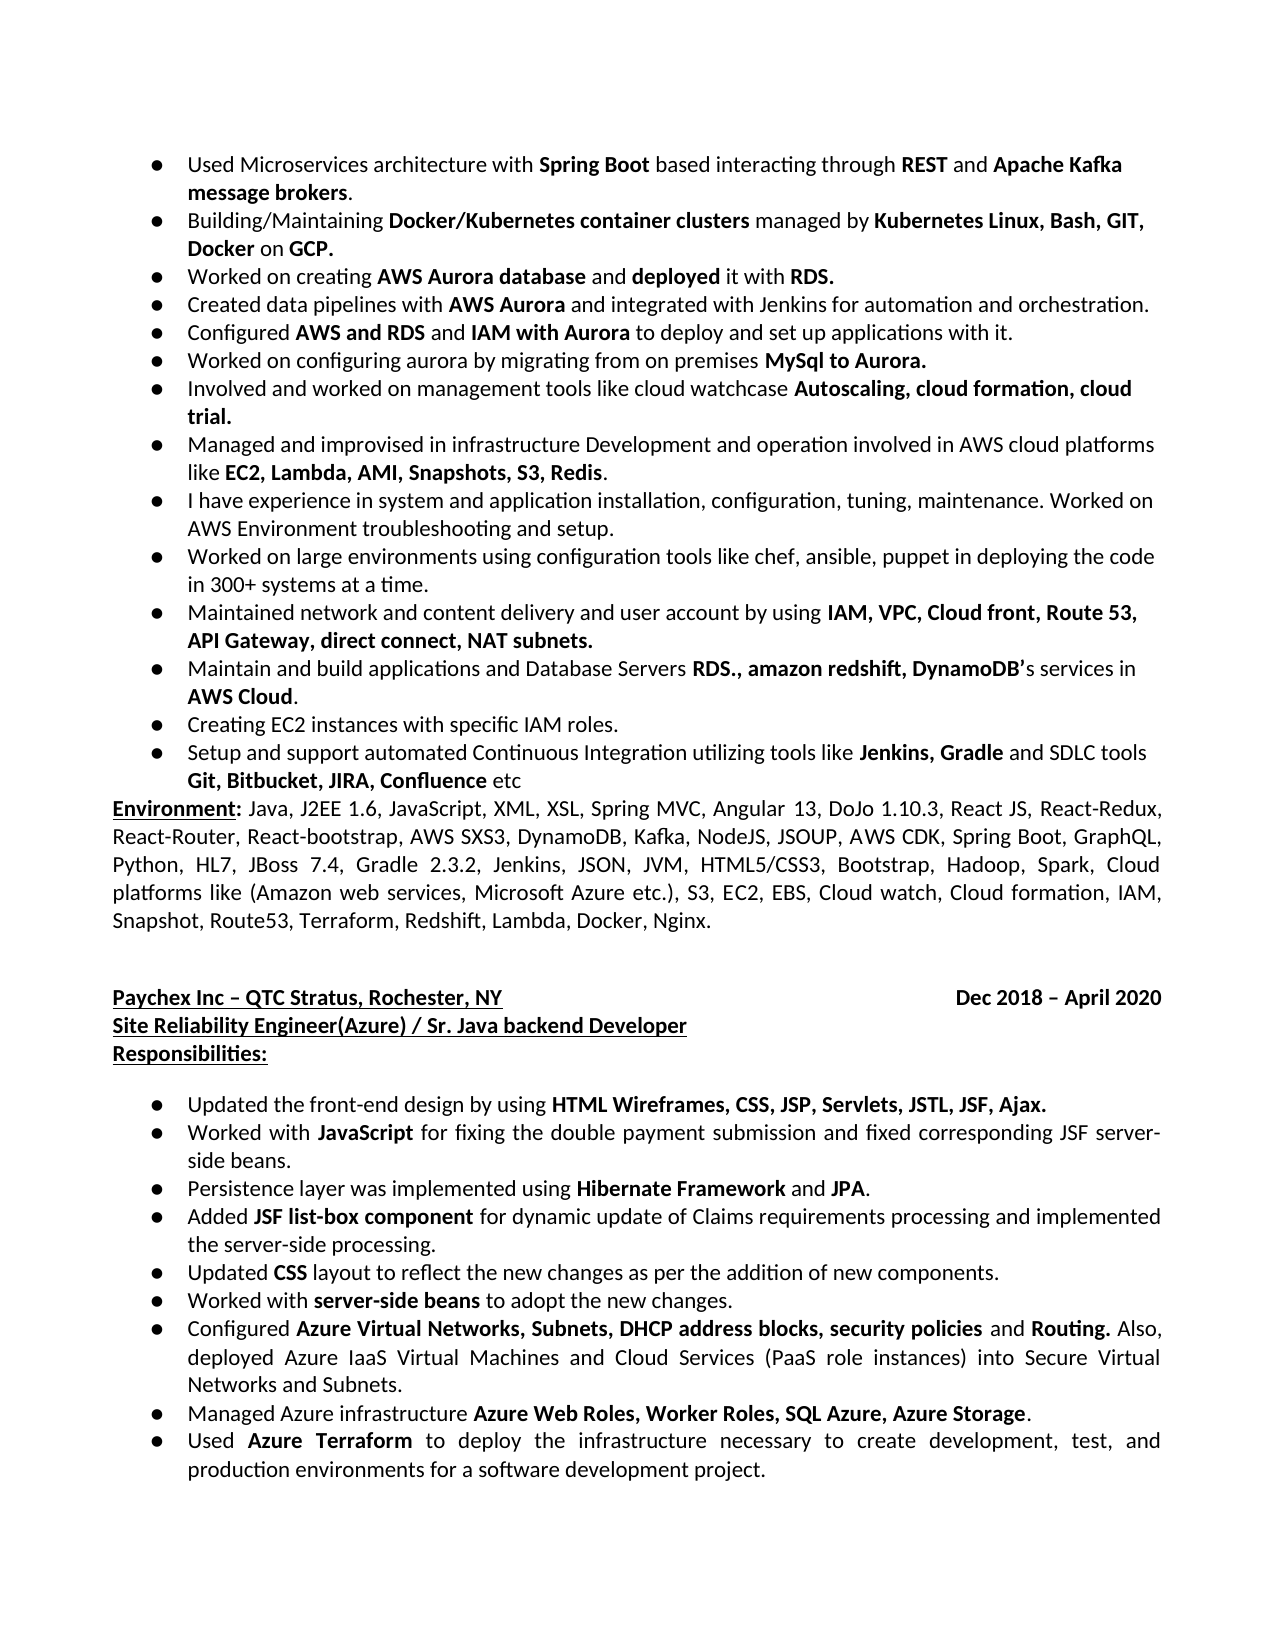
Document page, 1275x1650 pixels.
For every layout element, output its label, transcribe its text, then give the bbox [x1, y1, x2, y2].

list Updated CSS layout to reflect the new changes as per the addition of new components. [150, 1258, 1162, 1287]
list Managed Azure infrastructure Azure Web Roles, Worker Roles, SQL Azure, Azure Storage. [150, 1399, 1162, 1427]
list Updated the front-end design by using HTML Wireframes, CSS, JSP, Servlets, JSTL, JSF, Ajax. [150, 1090, 1162, 1118]
list Configured AWS and RDS and IAM with Aurora to deploy and set up applications with it. [150, 318, 1162, 346]
list Worked with server-side beans to adopt the new changes. [150, 1287, 1162, 1314]
list Worked on creating AWS Aurora database and deployed it with RDS. [150, 262, 1162, 290]
list Worked on configuring aurora by migrating from on premises MySql to Aurora. [150, 346, 1162, 374]
list Added JSF list-box component for dynamic update of Claims requirements processing and implemented the server-side processing. [150, 1202, 1162, 1258]
list Created data pipelines with AWS Aurora and integrated with Jenkins for automation and orchestration. [150, 290, 1162, 318]
list Managed and improvised in infrastructure Development and operation involved in AWS cloud platforms like EC2, Lambda, AMI, Snapshots, S3, Redis. [150, 430, 1162, 486]
list Used Azure Terraform to deploy the infrastructure necessary to create development, test, and production environments for a software development project. [150, 1427, 1162, 1483]
list Building/Maintaining Docker/Kubernetes container clusters managed by Kubernetes Linux, Bash, GIT, Docker on GCP. [150, 206, 1162, 262]
text Site Reliability Engineer(Azure) / Sr. Java backend Developer [112, 1011, 1162, 1039]
list Worked on large environments using configuration tools like chef, ansible, puppet in deploying the code in 300+ systems at a time. [150, 542, 1162, 598]
list Maintained network and content delivery and user account by using IAM, VPC, Cloud front, Route 53, API Gateway, direct connect, NAT subnets. [150, 598, 1162, 654]
text Responsibilities: [112, 1039, 1162, 1067]
list Involved and worked on management tools like cloud watchcase Autoscaling, cloud formation, cloud trial. [150, 374, 1162, 430]
list Used Microservices architecture with Spring Boot based interacting through REST and Apache Kafka message brokers. [150, 150, 1162, 206]
list I have experience in system and application installation, configuration, tuning, maintenance. Worked on AWS Environment troubleshooting and setup. [150, 486, 1162, 542]
list Maintain and build applications and Database Servers RDS., amazon redshift, DynamoDB’s services in AWS Cloud. [150, 654, 1162, 710]
list Persistence layer was implemented using Hibernate Framework and JPA. [150, 1174, 1162, 1202]
list Setup and support automated Continuous Integration utilizing tools like Jenkins, Gradle and SDLC tools Git, Bitbucket, JIRA, Confluence etc [150, 738, 1162, 794]
text Environment: Java, J2EE 1.6, JavaScript, XML, XSL, Spring MVC, Angular 13, DoJo 1.10.3, React JS, React-Redux, React-Router, React-bootstrap, AWS SXS3, DynamoDB, Kafka, NodeJS, JSOUP, AWS CDK, Spring Boot, GraphQL, Python, HL7, JBoss 7.4, Gradle 2.3.2, Jenkins, JSON, JVM, HTML5/CSS3, Bootstrap, Hadoop, Spark, Cloud platforms like (Amazon web services, Microsoft Azure etc.), S3, EC2, EBS, Cloud watch, Cloud formation, IAM, Snapshot, Route53, Terraform, Redshift, Lambda, Docker, Nginx. [112, 794, 1162, 934]
list Worked with JavaScript for fixing the double payment submission and fixed corresponding JSF server-side beans. [150, 1118, 1162, 1174]
text Paychex Inc – QTC Stratus, Rochester, NY Dec 2018 – April 2020 [112, 983, 1162, 1011]
list Creating EC2 instances with specific IAM roles. [150, 710, 1162, 738]
list Configured Azure Virtual Networks, Subnets, DHCP address blocks, security policies and Routing. Also, deployed Azure IaaS Virtual Machines and Cloud Services (PaaS role instances) into Secure Virtual Networks and Subnets. [150, 1314, 1162, 1399]
